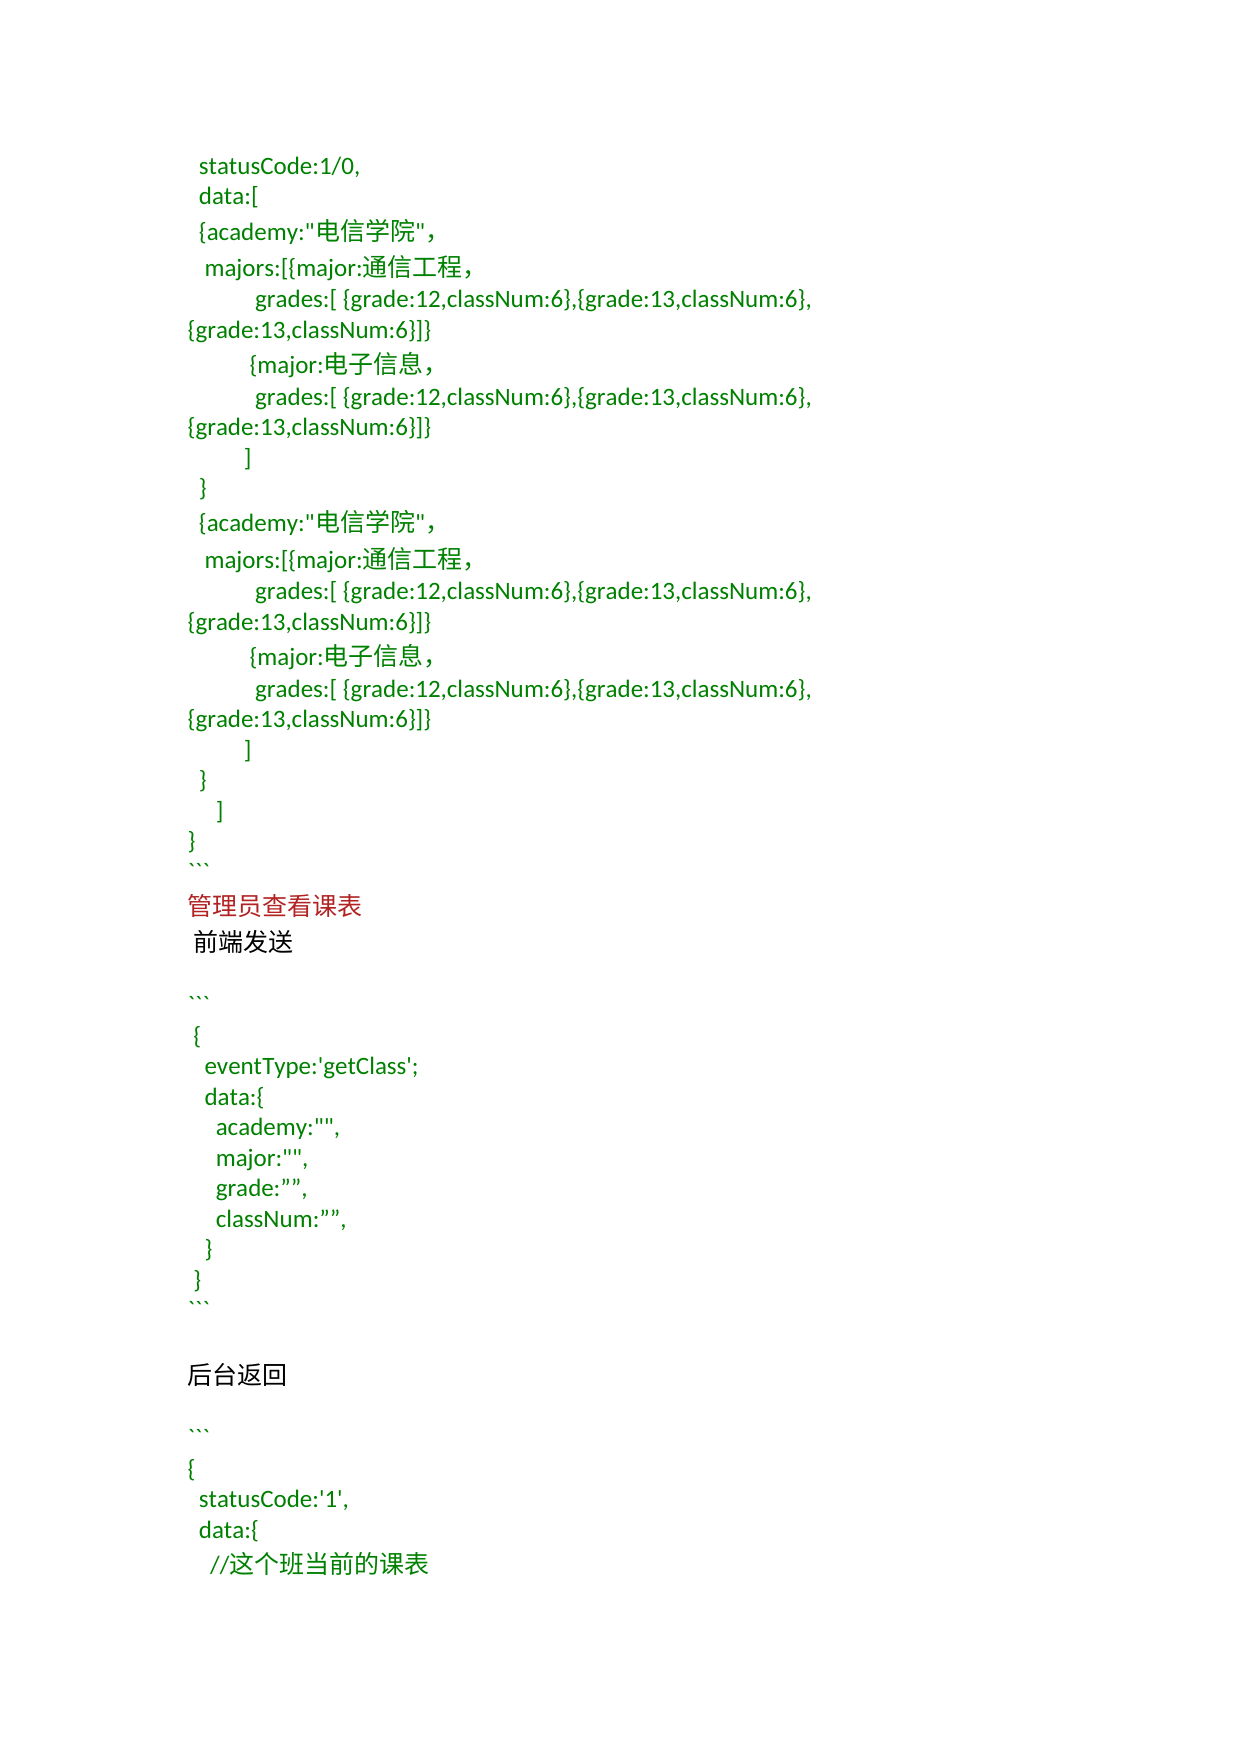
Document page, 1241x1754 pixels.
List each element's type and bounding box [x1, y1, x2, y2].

text [187, 150, 1053, 1581]
